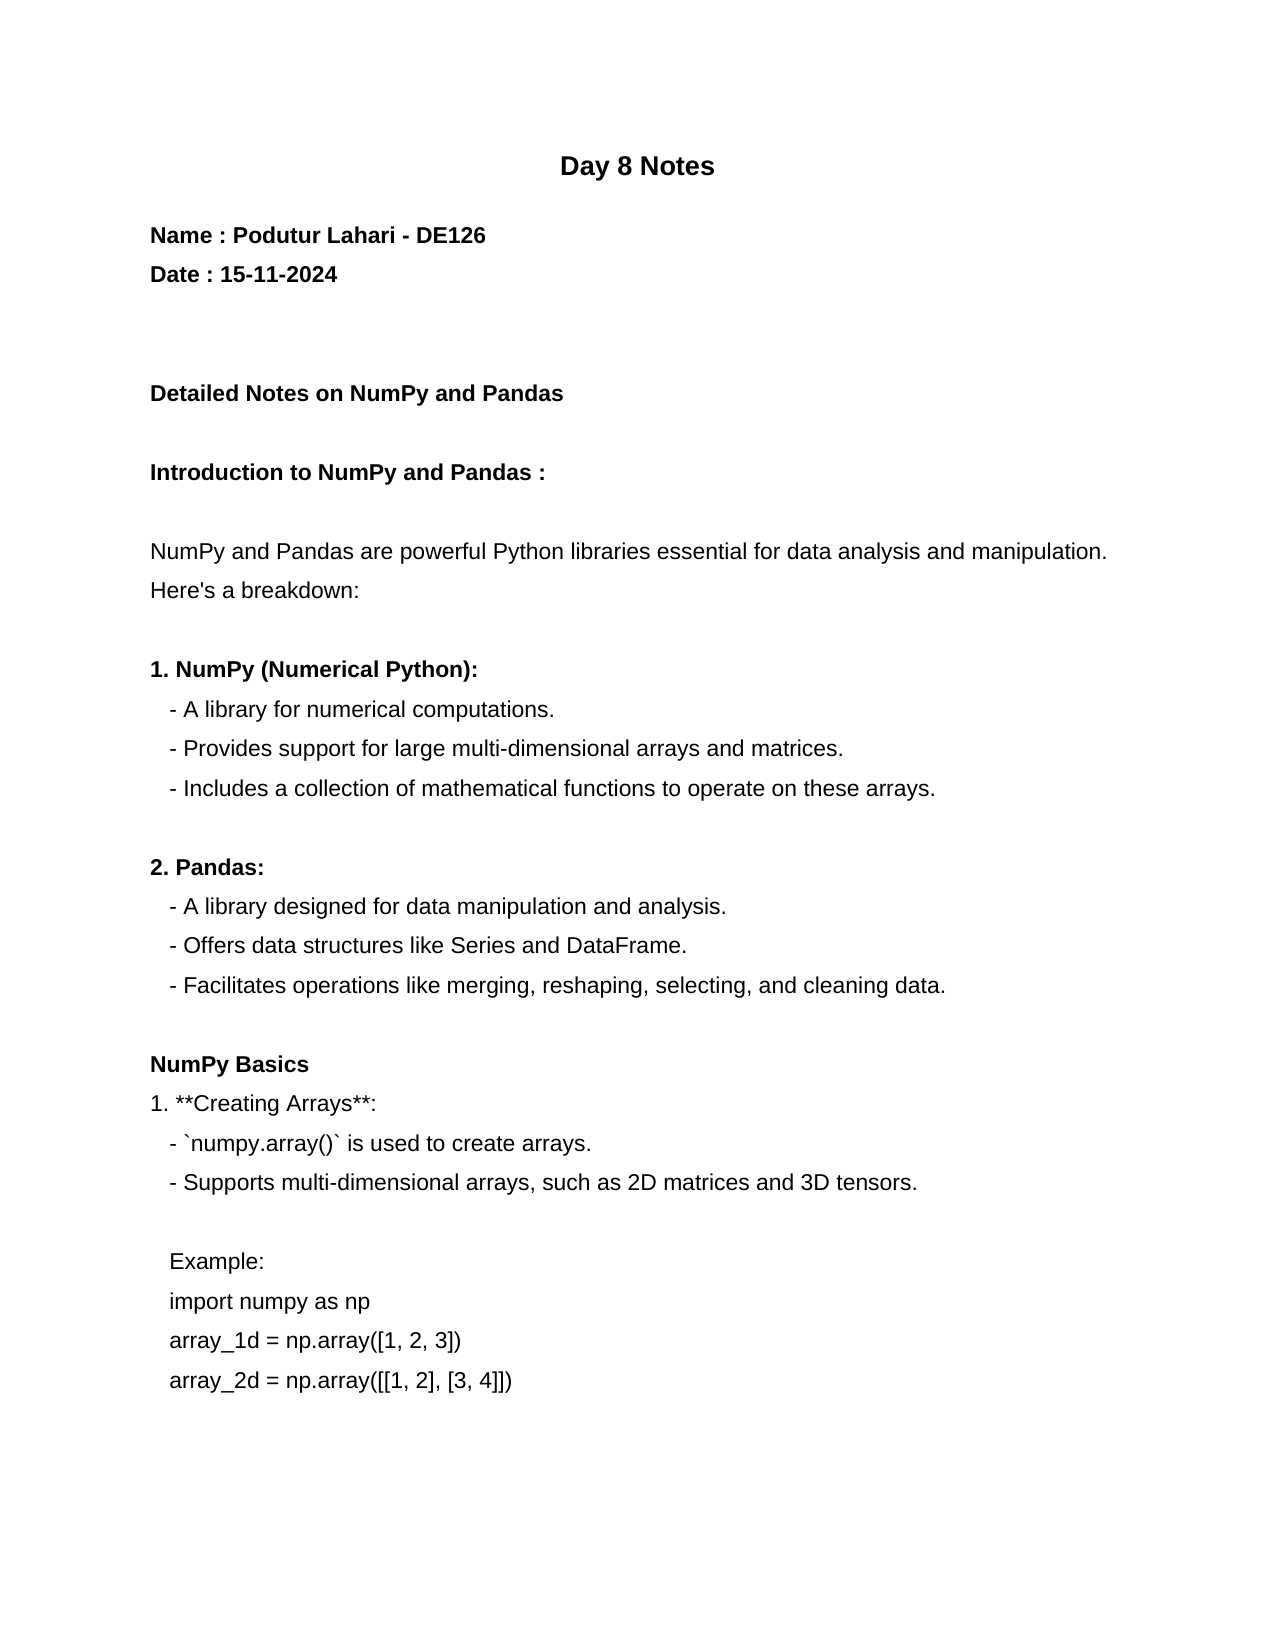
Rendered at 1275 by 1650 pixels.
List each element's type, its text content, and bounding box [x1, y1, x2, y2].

text 1. NumPy (Numerical Python): [150, 656, 1125, 682]
text 1. **Creating Arrays**: [150, 1090, 1125, 1117]
text - A library designed for data manipulation and analysis. [150, 893, 1125, 919]
text - A library for numerical computations. [150, 696, 1125, 722]
text NumPy Basics [150, 1051, 1125, 1077]
text NumPy and Pandas are powerful Python libraries essential for data analysis and manipulation. Here's a breakdown: [150, 538, 1125, 603]
text Detailed Notes on NumPy and Pandas [150, 380, 1125, 406]
text 2. Pandas: [150, 853, 1125, 880]
text array_1d = np.array([1, 2, 3]) [150, 1327, 1125, 1354]
text - Offers data structures like Series and DataFrame. [150, 932, 1125, 959]
text array_2d = np.array([[1, 2], [3, 4]]) [150, 1367, 1125, 1393]
text - Provides support for large multi-dimensional arrays and matrices. [150, 735, 1125, 761]
text - Supports multi-dimensional arrays, such as 2D matrices and 3D tensors. [150, 1169, 1125, 1196]
text Introduction to NumPy and Pandas : [150, 459, 1125, 485]
text Date : 15-11-2024 [150, 261, 1125, 288]
text import numpy as np [150, 1288, 1125, 1314]
text - Facilitates operations like merging, reshaping, selecting, and cleaning data. [150, 972, 1125, 998]
text - Includes a collection of mathematical functions to operate on these arrays. [150, 774, 1125, 801]
text Day 8 Notes [150, 150, 1125, 181]
text Example: [150, 1248, 1125, 1275]
text - `numpy.array()` is used to create arrays. [150, 1130, 1125, 1156]
text Name : Podutur Lahari - DE126 [150, 222, 1125, 248]
